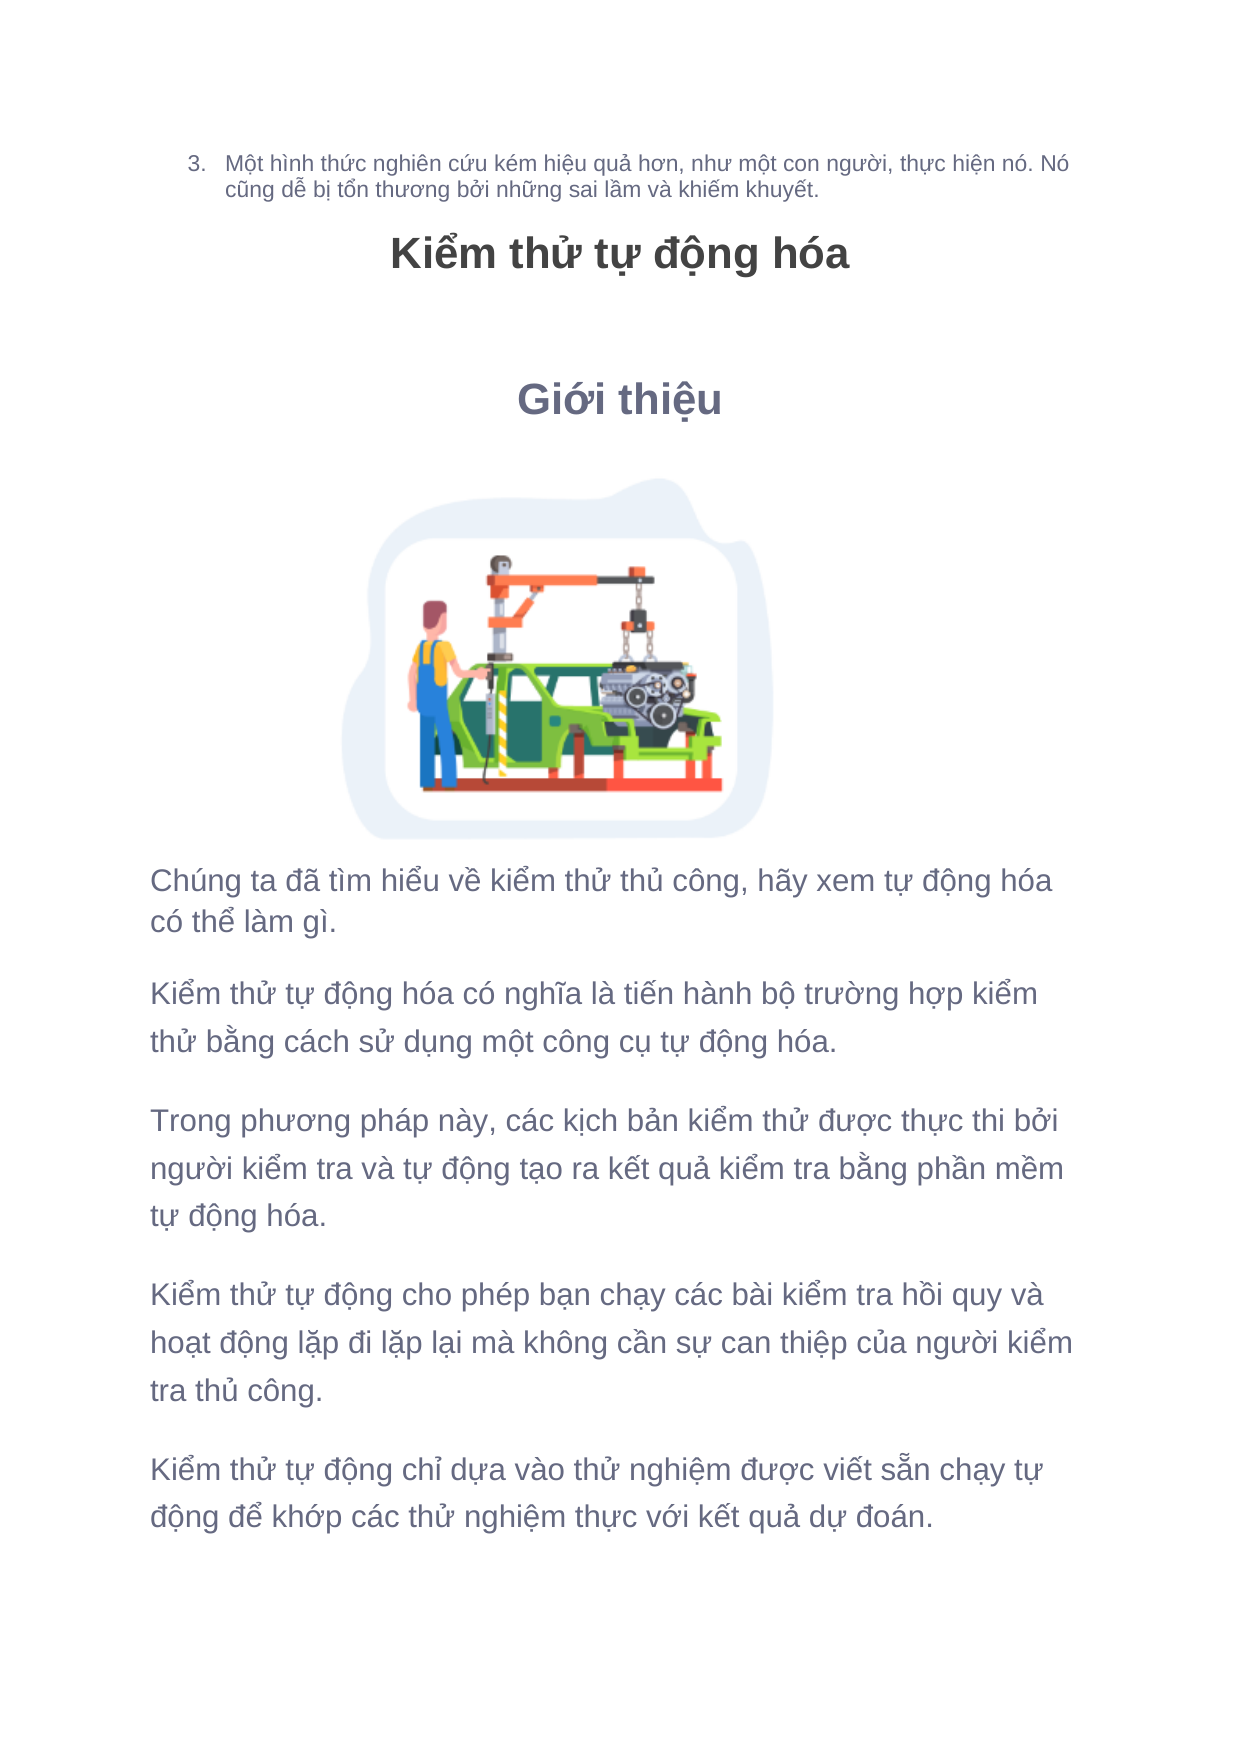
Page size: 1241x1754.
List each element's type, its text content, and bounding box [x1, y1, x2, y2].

subtitle Trong phương pháp này, các kịch bản kiểm thử được thực thi bởi người kiểm tra và tự động tạo ra kết quả kiểm tra bằng phần mềm tự động hóa. [150, 1102, 1090, 1233]
subtitle Kiểm thử tự động hóa [150, 228, 1090, 278]
subtitle Kiểm thử tự động chỉ dựa vào thử nghiệm được viết sẵn chạy tự động để khớp các thử nghiệm thực với kết quả dự đoán. [150, 1451, 1090, 1534]
subtitle Kiểm thử tự động cho phép bạn chạy các bài kiểm tra hồi quy và hoạt động lặp đi lặp lại mà không cần sự can thiệp của người kiểm tra thủ công. [150, 1276, 1090, 1408]
list Một hình thức nghiên cứu kém hiệu quả hơn, như một con người, thực hiện nó. Nó cũng dễ bị tổn thương bởi những sai lầm và khiếm khuyết. [187, 150, 1090, 203]
subtitle Giới thiệu [150, 374, 1090, 424]
picture [300, 471, 797, 857]
subtitle Kiểm thử tự động hóa có nghĩa là tiến hành bộ trường hợp kiểm thử bằng cách sử dụng một công cụ tự động hóa. [150, 975, 1090, 1059]
